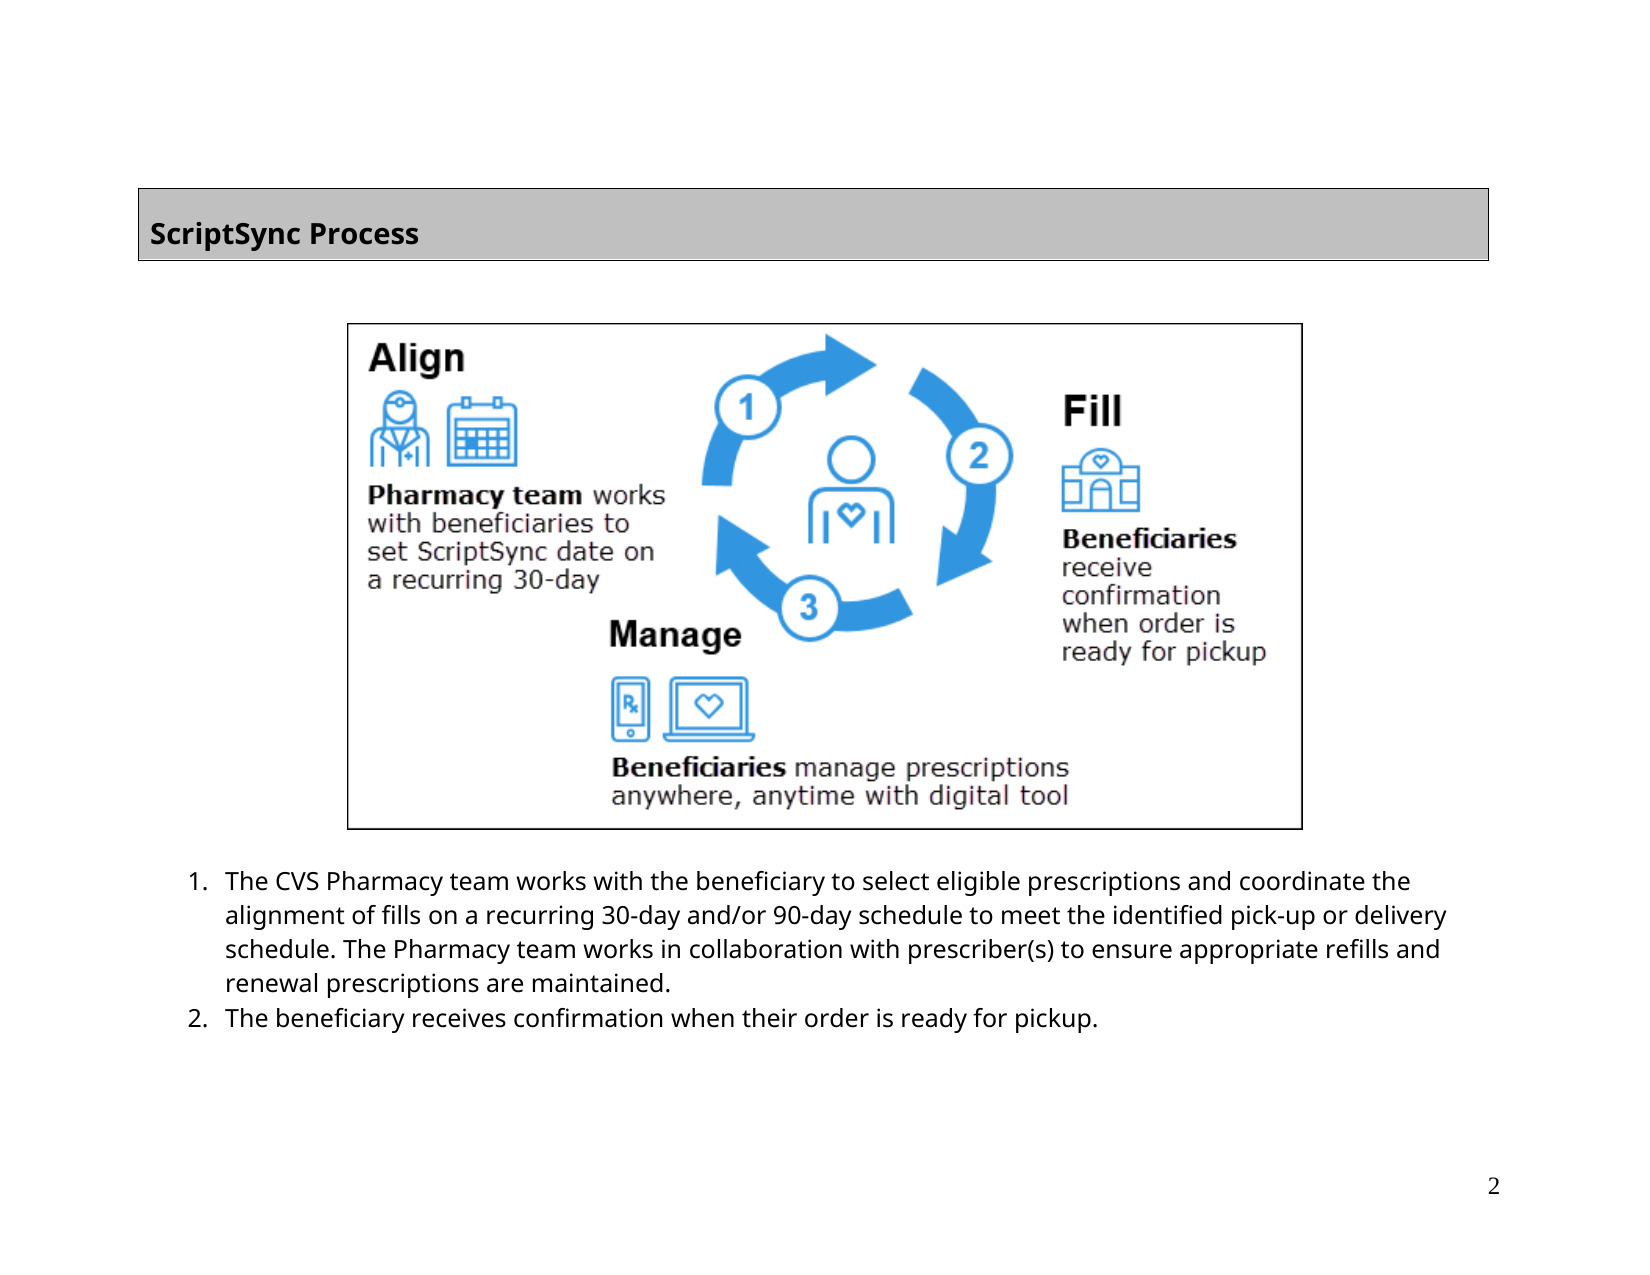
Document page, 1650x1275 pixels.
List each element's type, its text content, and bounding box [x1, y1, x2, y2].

table_header ScriptSync Process [139, 189, 1488, 259]
list The CVS Pharmacy team works with the beneficiary to select eligible prescriptions and coordinate the alignment of fills on a recurring 30-day and/or 90-day schedule to meet the identified pick-up or delivery schedule. The Pharmacy team works in collaboration with prescriber(s) to ensure appropriate refills and renewal prescriptions are maintained. [187, 864, 1500, 1000]
list The beneficiary receives confirmation when their order is ready for pickup. [187, 1000, 1500, 1034]
picture [347, 323, 1303, 830]
